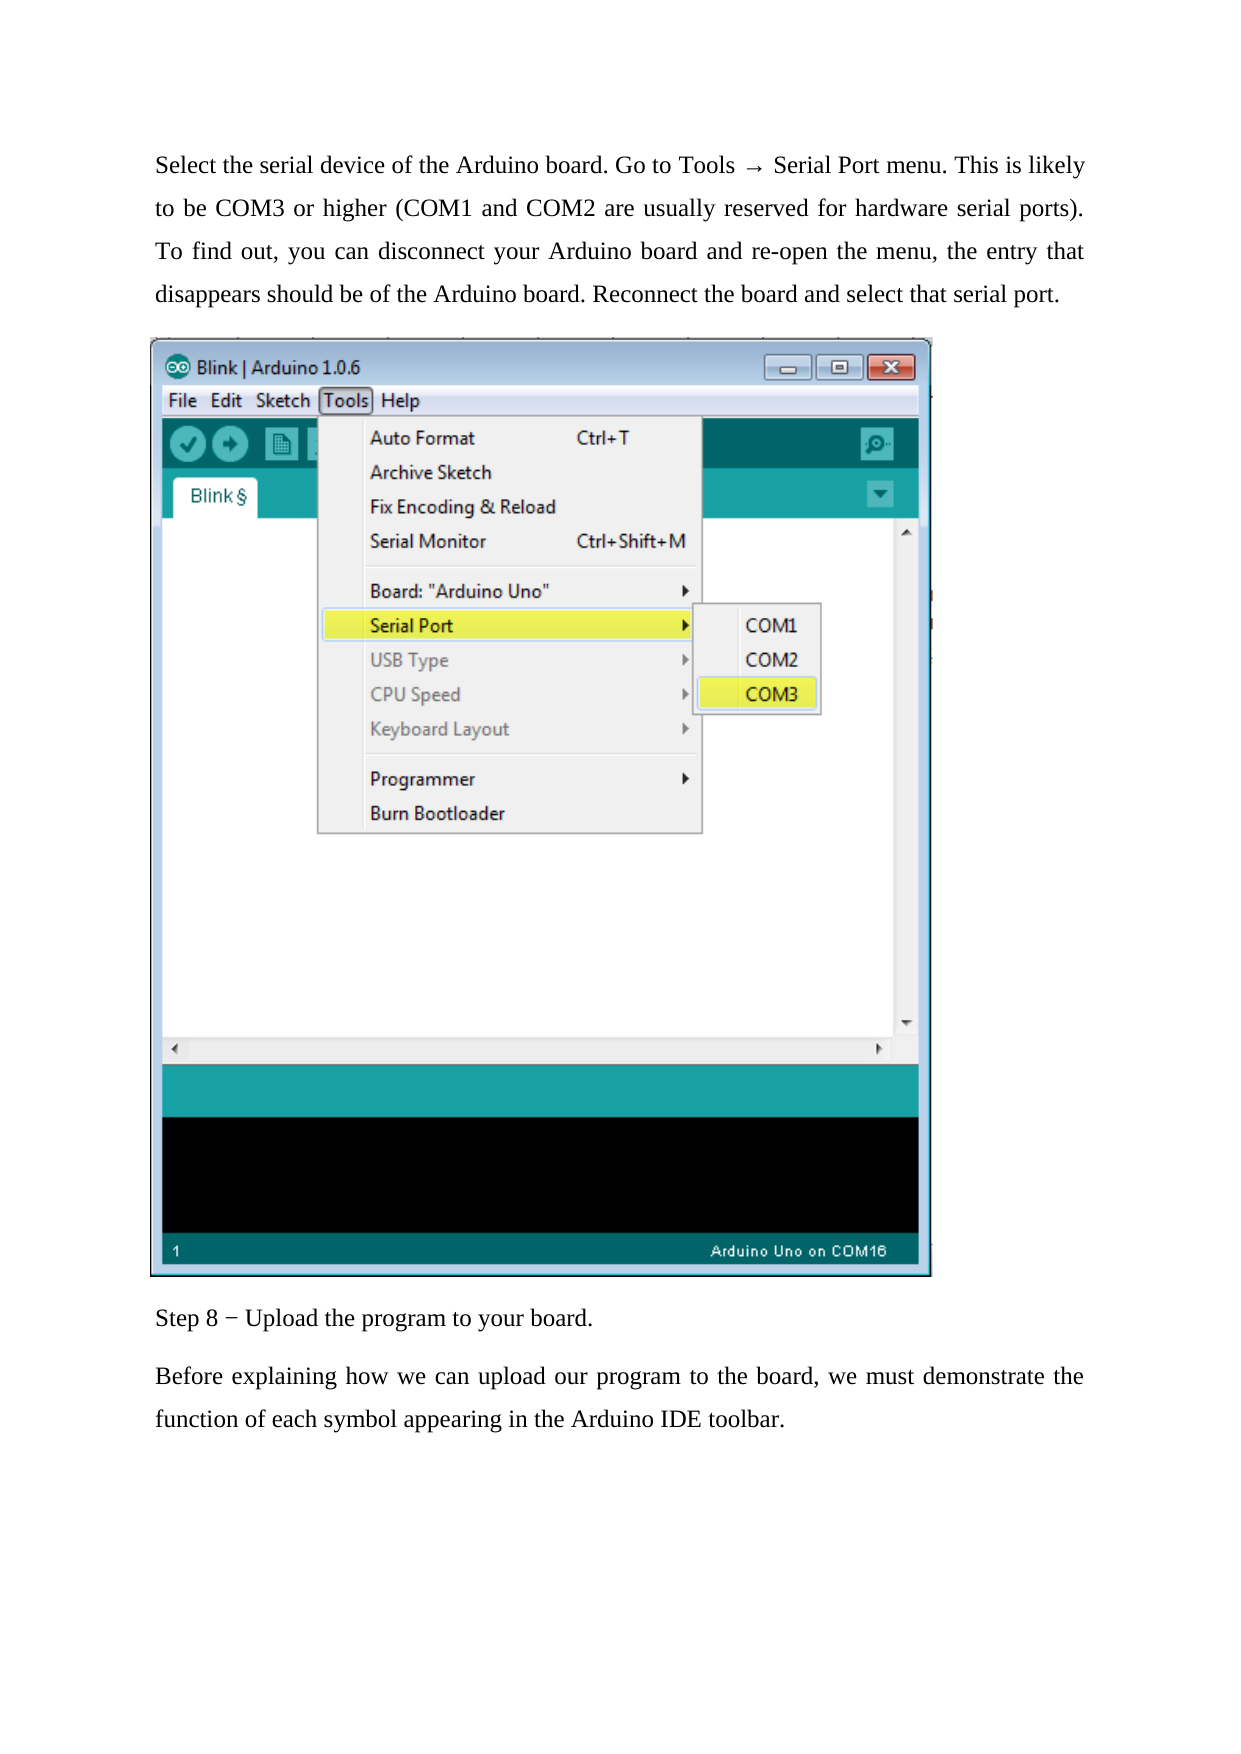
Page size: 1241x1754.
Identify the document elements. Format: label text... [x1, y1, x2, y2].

text Step 8 − Upload the program to your board. [155, 1303, 1085, 1332]
picture [150, 337, 933, 1277]
text Select the serial device of the Arduino board. Go to Tools → Serial Port menu. This is likely to be COM3 or higher (COM1 and COM2 are usually reserved for hardware serial ports). To find out, you can disconnect your Arduino board and re-open the menu, the entry that disappears should be of the Arduino board. Reconnect the board and select that serial port. [155, 150, 1085, 308]
text Before explaining how we can upload our program to the board, we must demonstrate the function of each symbol appearing in the Arduino IDE toolbar. [155, 1361, 1085, 1433]
